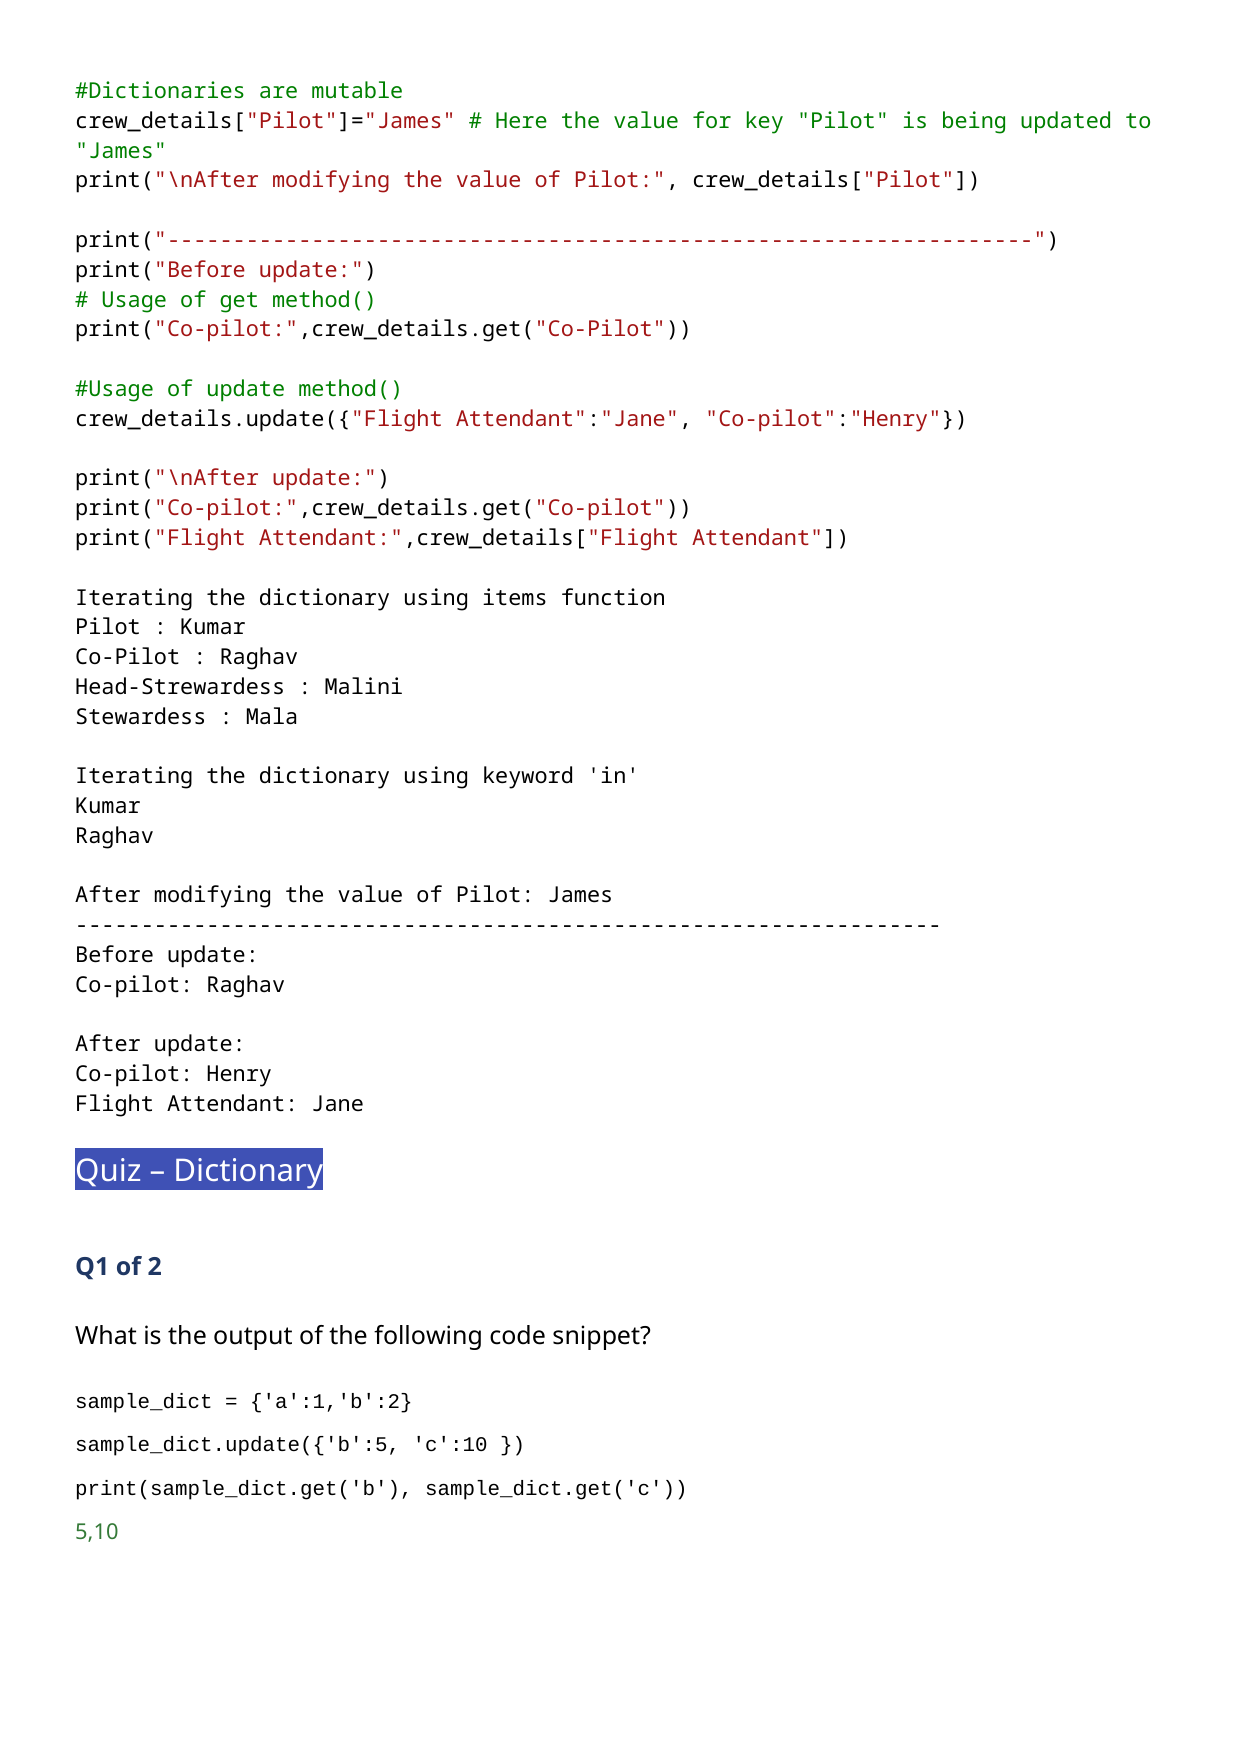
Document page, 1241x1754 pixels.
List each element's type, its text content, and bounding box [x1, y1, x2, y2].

text Raghav [75, 820, 1165, 849]
text print(sample_dict.get('b'), sample_dict.get('c')) [75, 1458, 1165, 1502]
text 5,10 [75, 1502, 1165, 1546]
text Flight Attendant: Jane [75, 1088, 1165, 1118]
text Quiz – Dictionary [66, 1147, 1165, 1190]
text print("Co-pilot:",crew_details.get("Co-Pilot")) [75, 313, 1165, 343]
text Before update: [75, 939, 1165, 969]
text sample_dict = {'a':1,'b':2} [75, 1371, 1165, 1414]
text After modifying the value of Pilot: James [75, 879, 1165, 909]
text Co-pilot: Henry [75, 1058, 1165, 1088]
text ------------------------------------------------------------------ [75, 909, 1165, 939]
text print("\nAfter update:") [75, 462, 1165, 492]
text Co-pilot: Raghav [75, 969, 1165, 998]
text Iterating the dictionary using items function [75, 581, 1165, 611]
text sample_dict.update({'b':5, 'c':10 }) [75, 1414, 1165, 1458]
text print("Co-pilot:",crew_details.get("Co-pilot")) [75, 492, 1165, 522]
text Iterating the dictionary using keyword 'in' [75, 760, 1165, 790]
text Head-Strewardess : Malini [75, 671, 1165, 701]
text Pilot : Kumar [75, 611, 1165, 641]
text Kumar [75, 790, 1165, 820]
text print("------------------------------------------------------------------") [75, 224, 1165, 254]
subtitle Q1 of 2 [75, 1239, 1165, 1283]
text Stewardess : Mala [75, 701, 1165, 730]
text What is the output of the following code snippet? [75, 1308, 1165, 1352]
text print("\nAfter modifying the value of Pilot:", crew_details["Pilot"]) [75, 164, 1165, 194]
text #Dictionaries are mutable [75, 75, 1165, 105]
text Co-Pilot : Raghav [75, 641, 1165, 671]
text #Usage of update method() [75, 373, 1165, 403]
text # Usage of get method() [75, 283, 1165, 313]
text After update: [75, 1028, 1165, 1058]
text print("Flight Attendant:",crew_details["Flight Attendant"]) [75, 522, 1165, 552]
text crew_details.update({"Flight Attendant":"Jane", "Co-pilot":"Henry"}) [75, 403, 1165, 432]
text print("Before update:") [75, 254, 1165, 283]
text crew_details["Pilot"]="James" # Here the value for key "Pilot" is being updated to "James" [75, 105, 1165, 164]
